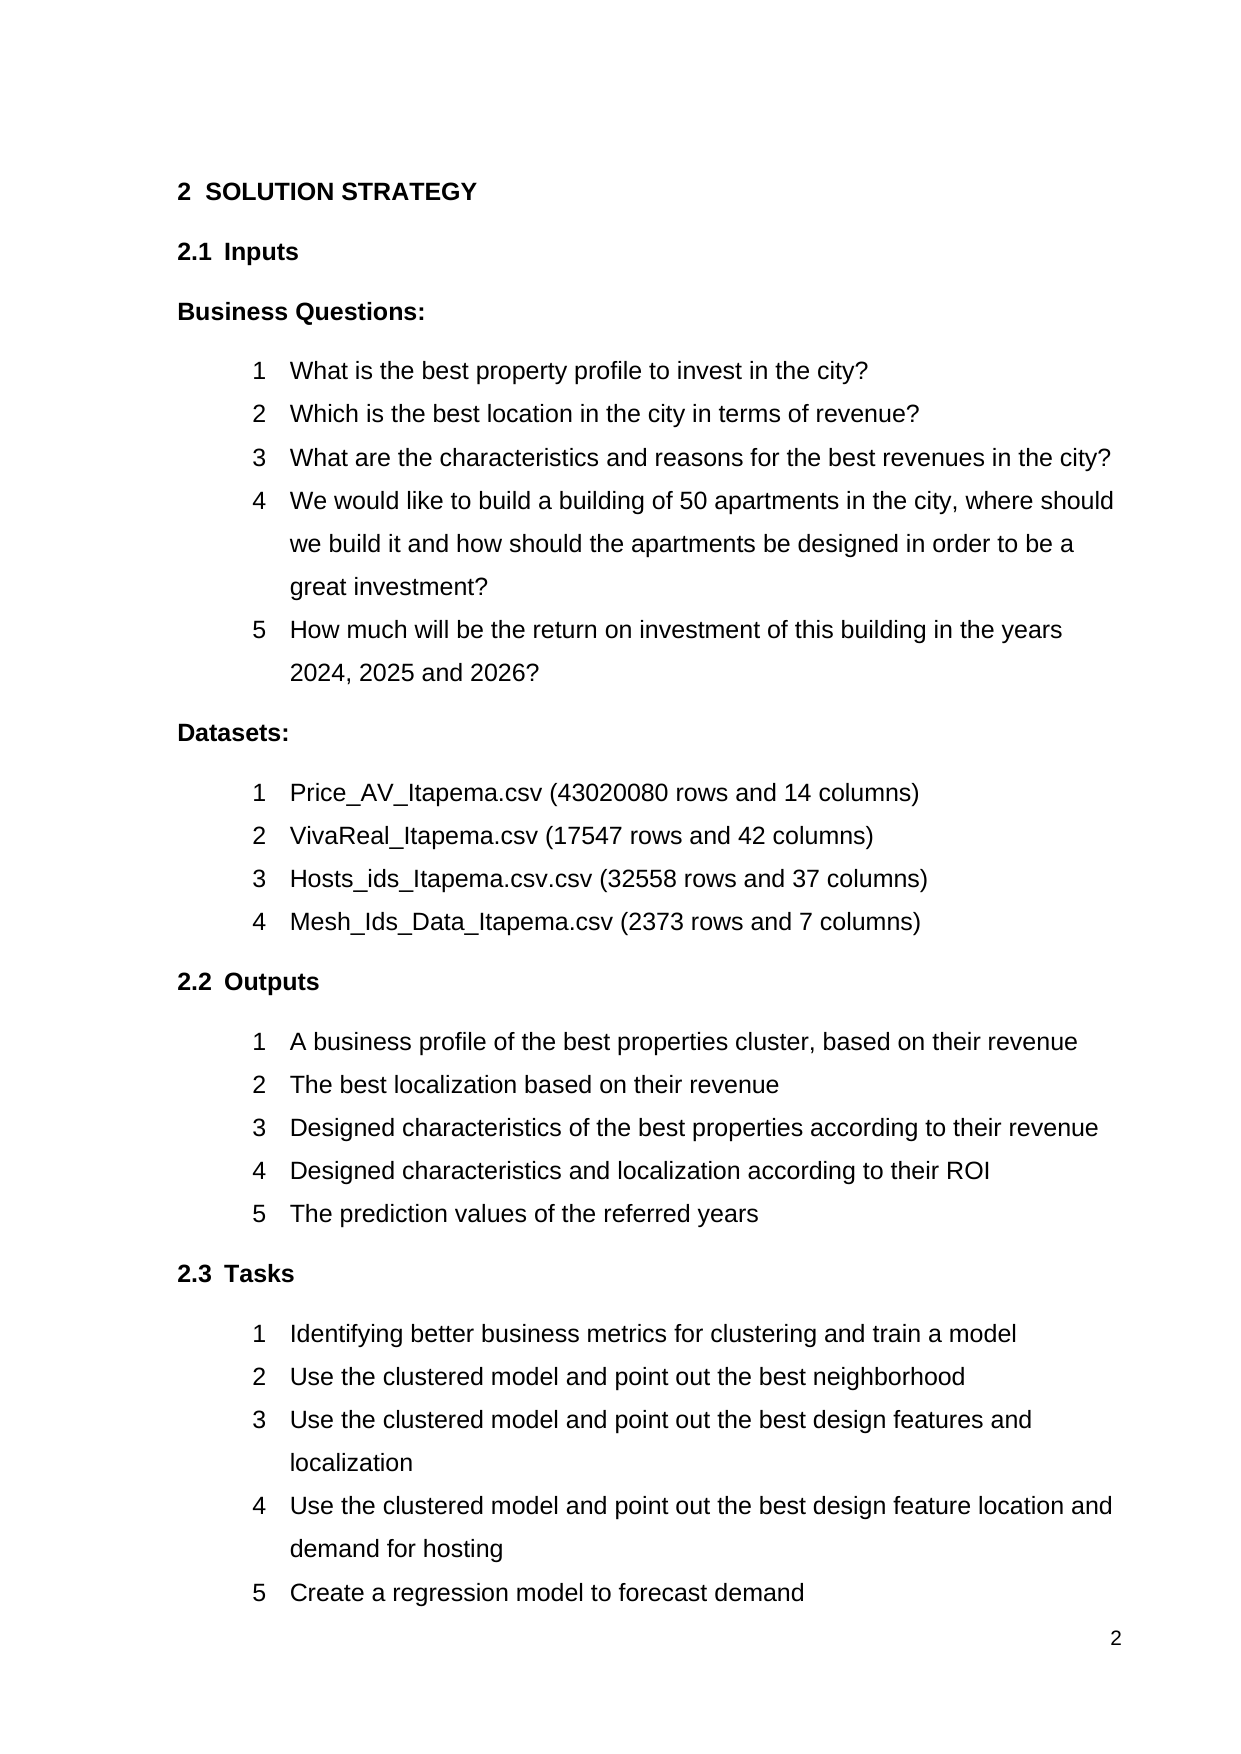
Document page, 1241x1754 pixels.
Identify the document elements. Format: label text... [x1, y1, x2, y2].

list Designed characteristics of the best properties according to their revenue [252, 1113, 1122, 1142]
subtitle Inputs [177, 237, 1122, 266]
list The best localization based on their revenue [252, 1070, 1122, 1099]
subtitle SOLUTION STRATEGY [177, 177, 1122, 206]
subtitle Outputs [177, 967, 1122, 996]
list Which is the best location in the city in terms of revenue? [252, 399, 1122, 428]
list What is the best property profile to invest in the city? [252, 356, 1122, 385]
list A business profile of the best properties cluster, based on their revenue [252, 1027, 1122, 1056]
list VivaReal_Itapema.csv (17547 rows and 42 columns) [252, 821, 1122, 850]
list Create a regression model to forecast demand [252, 1578, 1122, 1606]
text Business Questions: [177, 297, 1122, 325]
list Use the clustered model and point out the best neighborhood [252, 1362, 1122, 1391]
list What are the characteristics and reasons for the best revenues in the city? [252, 443, 1122, 471]
text Datasets: [177, 718, 1122, 747]
list Identifying better business metrics for clustering and train a model [252, 1319, 1122, 1348]
list The prediction values of the referred years [252, 1199, 1122, 1228]
subtitle Tasks [177, 1259, 1122, 1288]
list How much will be the return on investment of this building in the years 2024, 2025 and 2026? [252, 615, 1122, 687]
list Designed characteristics and localization according to their ROI [252, 1156, 1122, 1185]
list Use the clustered model and point out the best design features and localization [252, 1405, 1122, 1477]
list Price_AV_Itapema.csv (43020080 rows and 14 columns) [252, 778, 1122, 807]
list Use the clustered model and point out the best design feature location and demand for hosting [252, 1491, 1122, 1563]
list Mesh_Ids_Data_Itapema.csv (2373 rows and 7 columns) [252, 907, 1122, 936]
list Hosts_ids_Itapema.csv.csv (32558 rows and 37 columns) [252, 864, 1122, 893]
